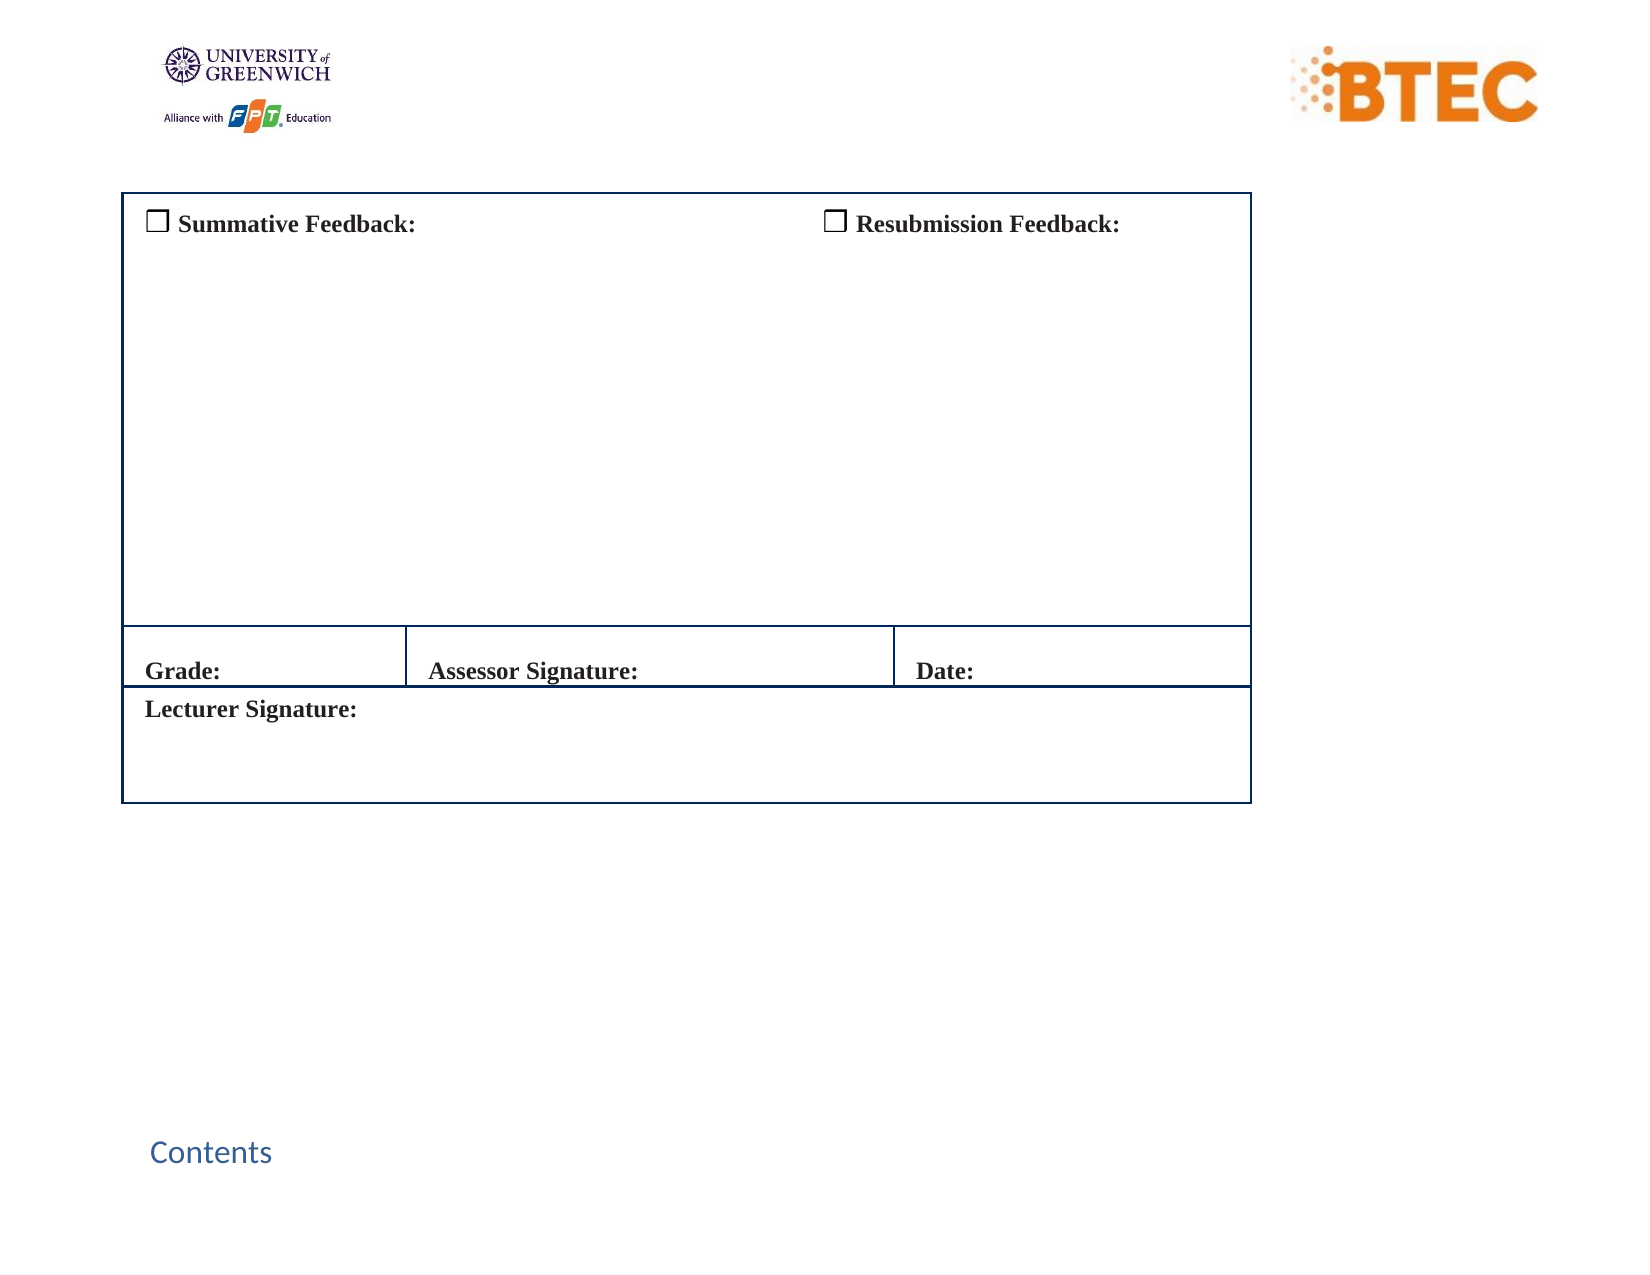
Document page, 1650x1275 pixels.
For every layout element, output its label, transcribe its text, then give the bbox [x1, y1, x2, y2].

table_header ❒ Summative Feedback: ❒ Resubmission Feedback: [124, 194, 1250, 625]
table_cell Assessor Signature: [407, 627, 893, 685]
table_cell Grade: [124, 627, 405, 685]
picture [1290, 46, 1538, 122]
table_cell Date: [895, 627, 1250, 685]
table_cell Lecturer Signature: [124, 688, 1250, 802]
picture [150, 32, 343, 144]
